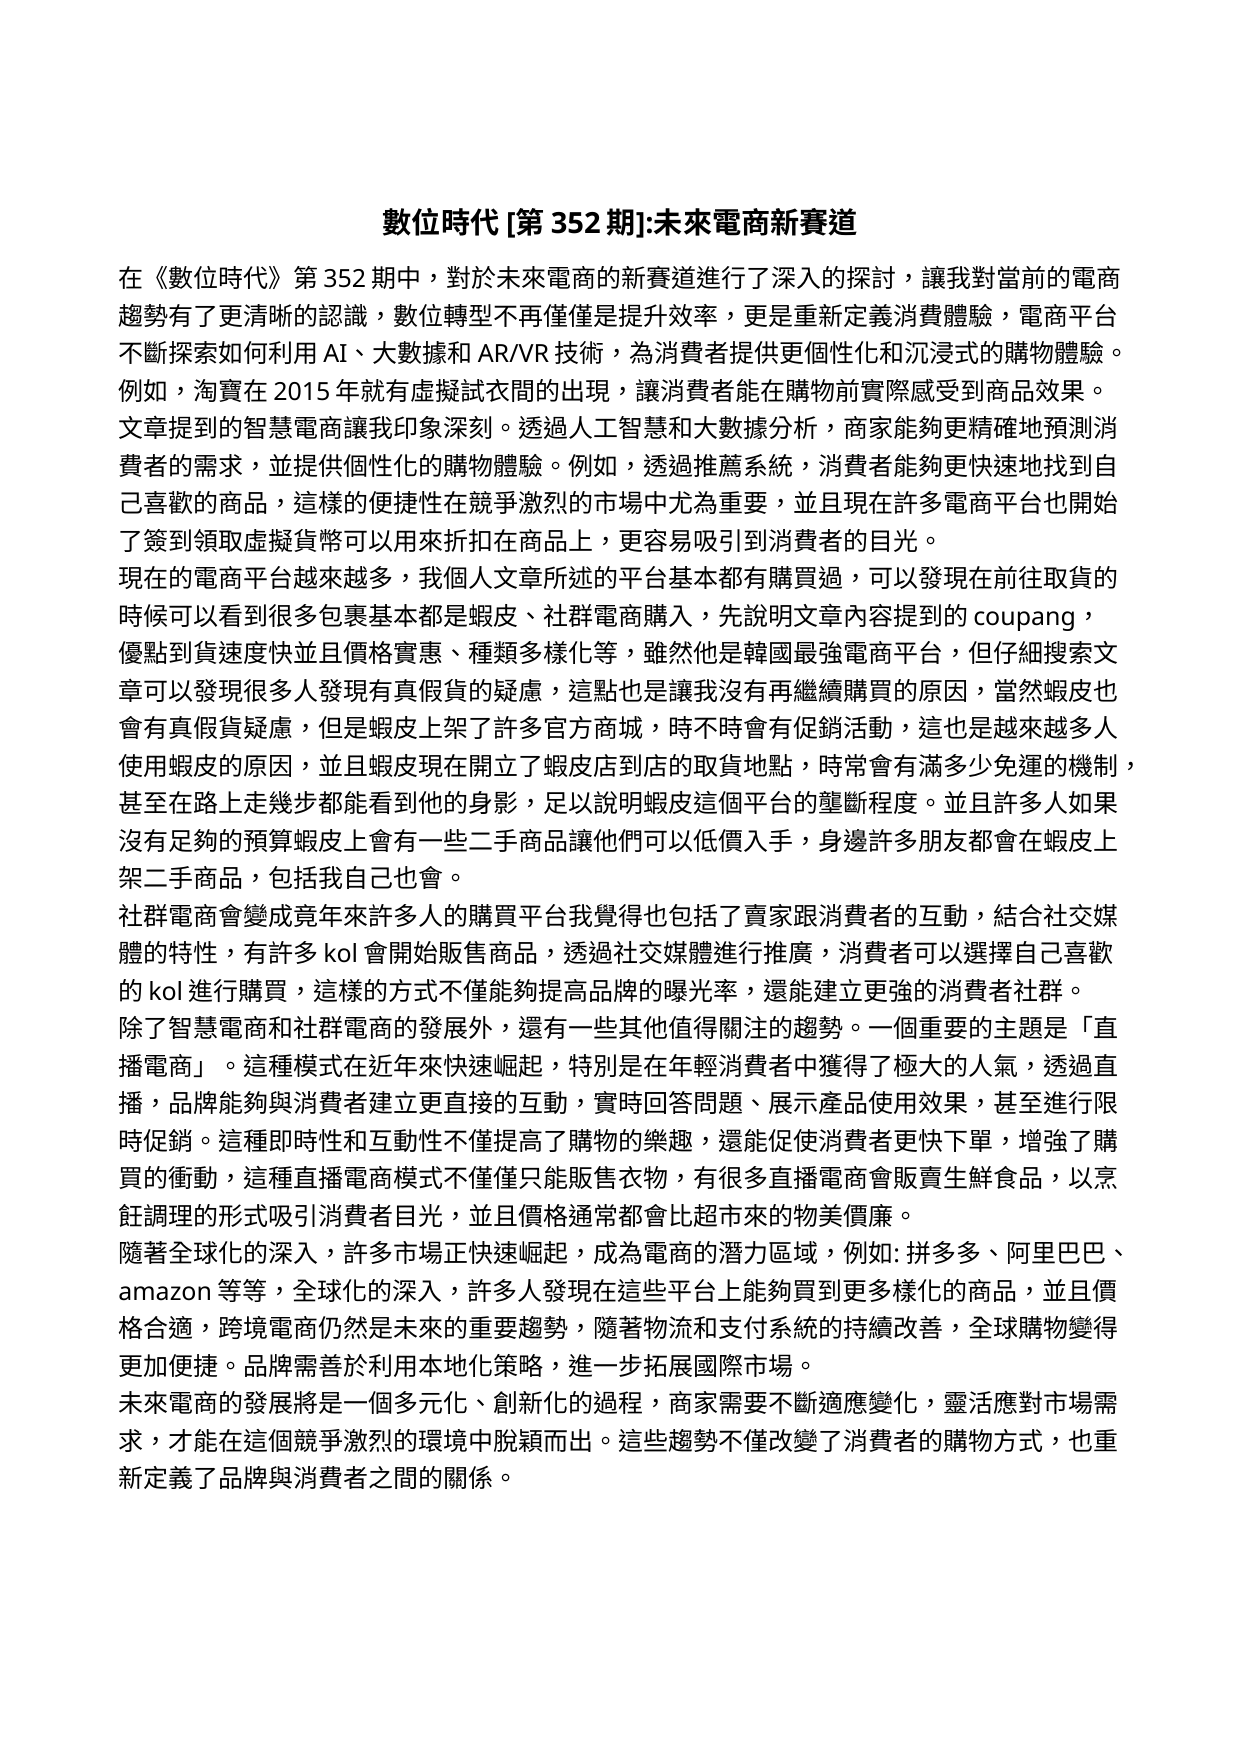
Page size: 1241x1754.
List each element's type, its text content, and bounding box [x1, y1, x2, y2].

text 未來電商的發展將是一個多元化、創新化的過程，商家需要不斷適應變化，靈活應對市場需求，才能在這個競爭激烈的環境中脫穎而出。這些趨勢不僅改變了消費者的購物方式，也重新定義了品牌與消費者之間的關係。 [118, 1383, 1122, 1496]
text 數位時代 [第352期]:未來電商新賽道 [118, 183, 1122, 258]
text 除了智慧電商和社群電商的發展外，還有一些其他值得關注的趨勢。一個重要的主題是「直播電商」。這種模式在近年來快速崛起，特別是在年輕消費者中獲得了極大的人氣，透過直播，品牌能夠與消費者建立更直接的互動，實時回答問題、展示產品使用效果，甚至進行限時促銷。這種即時性和互動性不僅提高了購物的樂趣，還能促使消費者更快下單，增強了購買的衝動，這種直播電商模式不僅僅只能販售衣物，有很多直播電商會販賣生鮮食品，以烹飪調理的形式吸引消費者目光，並且價格通常都會比超市來的物美價廉。 [118, 1008, 1122, 1233]
text 現在的電商平台越來越多，我個人文章所述的平台基本都有購買過，可以發現在前往取貨的時候可以看到很多包裹基本都是蝦皮、社群電商購入，先說明文章內容提到的coupang，優點到貨速度快並且價格實惠、種類多樣化等，雖然他是韓國最強電商平台，但仔細搜索文章可以發現很多人發現有真假貨的疑慮，這點也是讓我沒有再繼續購買的原因，當然蝦皮也會有真假貨疑慮，但是蝦皮上架了許多官方商城，時不時會有促銷活動，這也是越來越多人使用蝦皮的原因，並且蝦皮現在開立了蝦皮店到店的取貨地點，時常會有滿多少免運的機制，甚至在路上走幾步都能看到他的身影，足以說明蝦皮這個平台的壟斷程度。並且許多人如果沒有足夠的預算蝦皮上會有一些二手商品讓他們可以低價入手，身邊許多朋友都會在蝦皮上架二手商品，包括我自己也會。 [118, 558, 1122, 896]
text 隨著全球化的深入，許多市場正快速崛起，成為電商的潛力區域，例如: 拼多多、阿里巴巴、amazon等等，全球化的深入，許多人發現在這些平台上能夠買到更多樣化的商品，並且價格合適，跨境電商仍然是未來的重要趨勢，隨著物流和支付系統的持續改善，全球購物變得更加便捷。品牌需善於利用本地化策略，進一步拓展國際市場。 [118, 1233, 1122, 1383]
text 在《數位時代》第352期中，對於未來電商的新賽道進行了深入的探討，讓我對當前的電商趨勢有了更清晰的認識，數位轉型不再僅僅是提升效率，更是重新定義消費體驗，電商平台不斷探索如何利用AI、大數據和AR/VR技術，為消費者提供更個性化和沉浸式的購物體驗。例如，淘寶在2015年就有虛擬試衣間的出現，讓消費者能在購物前實際感受到商品效果。文章提到的智慧電商讓我印象深刻。透過人工智慧和大數據分析，商家能夠更精確地預測消費者的需求，並提供個性化的購物體驗。例如，透過推薦系統，消費者能夠更快速地找到自己喜歡的商品，這樣的便捷性在競爭激烈的市場中尤為重要，並且現在許多電商平台也開始了簽到領取虛擬貨幣可以用來折扣在商品上，更容易吸引到消費者的目光。 [118, 258, 1122, 558]
text 社群電商會變成竟年來許多人的購買平台我覺得也包括了賣家跟消費者的互動，結合社交媒體的特性，有許多kol會開始販售商品，透過社交媒體進行推廣，消費者可以選擇自己喜歡的kol進行購買，這樣的方式不僅能夠提高品牌的曝光率，還能建立更強的消費者社群。 [118, 896, 1122, 1008]
